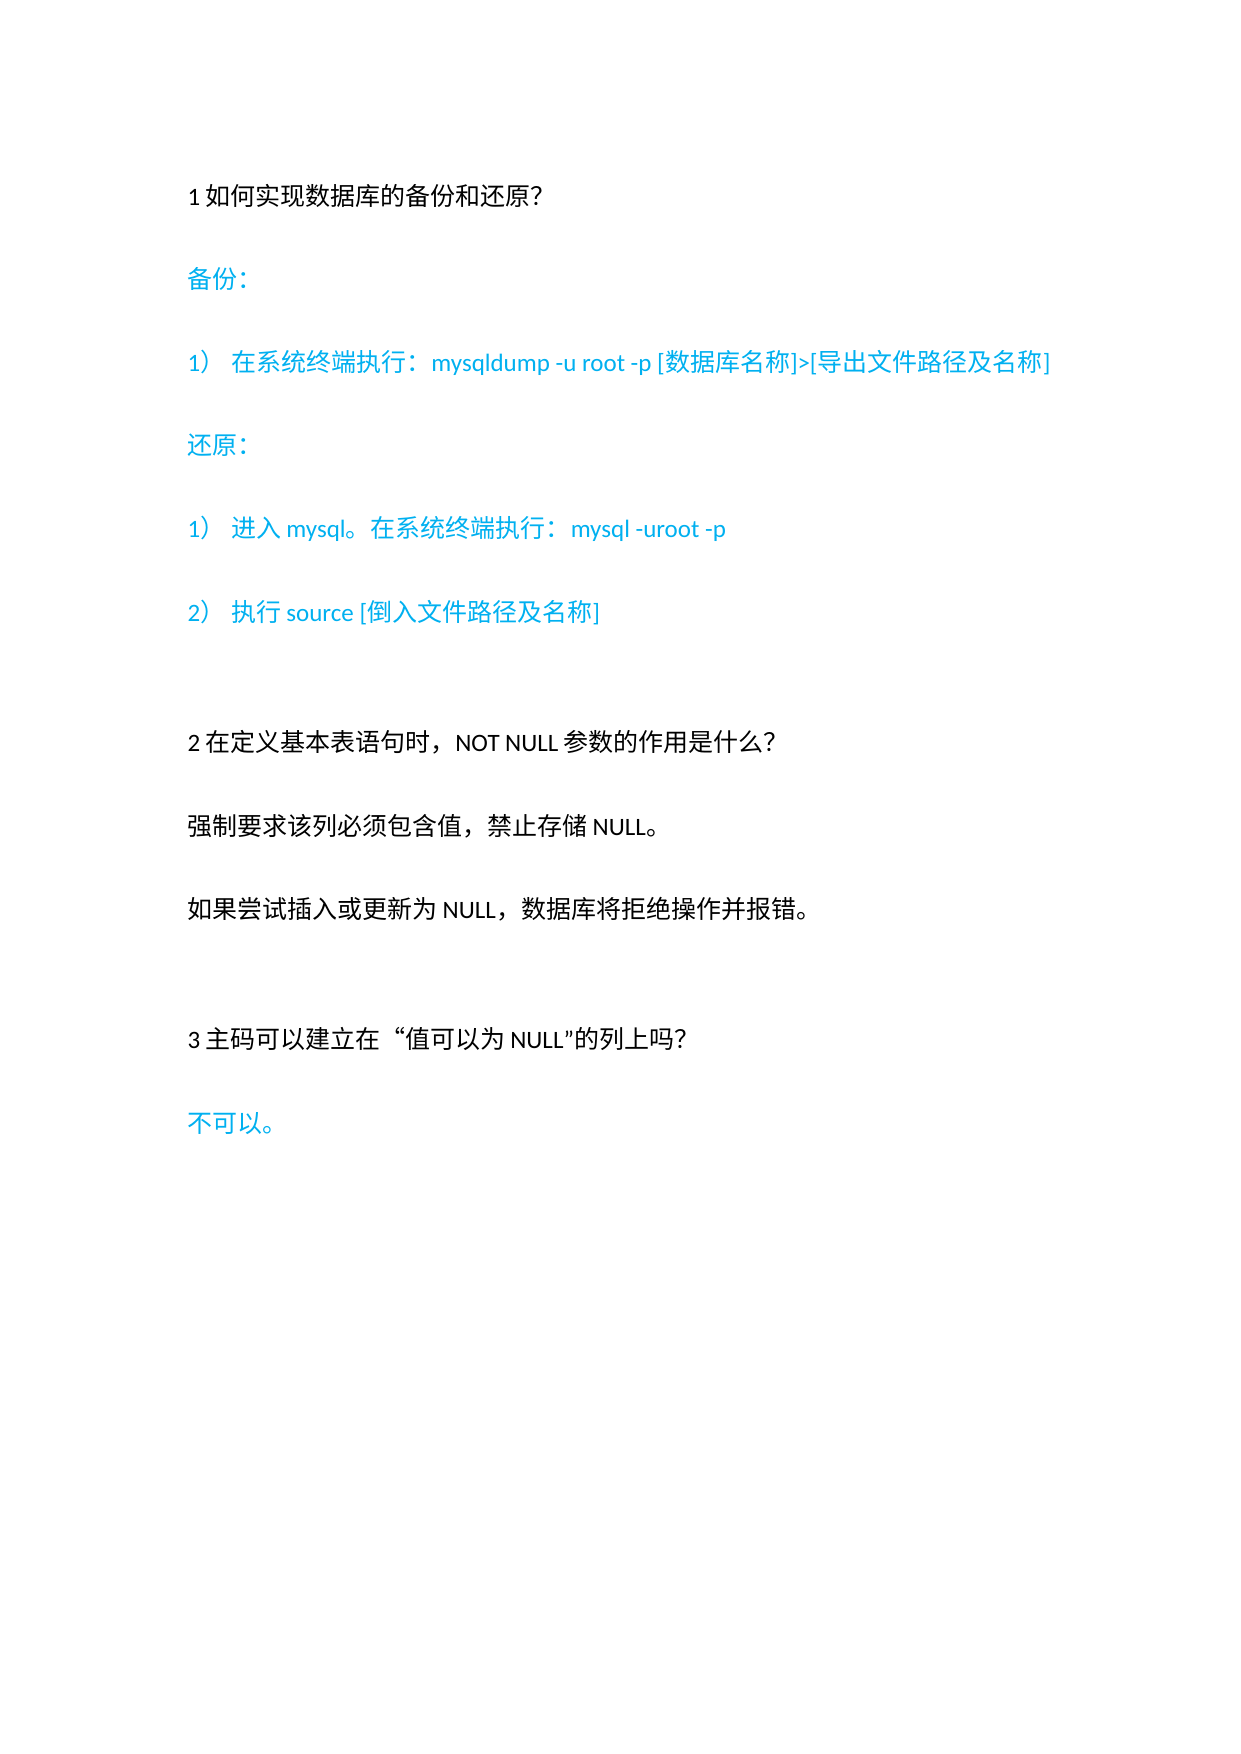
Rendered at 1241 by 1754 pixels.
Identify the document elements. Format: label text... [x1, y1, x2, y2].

list 在系统终端执行：mysqldump -u root -p [数据库名称]>[导出文件路径及名称] [187, 328, 1053, 393]
text 3主码可以建立在“值可以为NULL”的列上吗？ [187, 1006, 1053, 1071]
text 强制要求该列必须包含值，禁止存储NULL。 [187, 792, 1053, 857]
text 1如何实现数据库的备份和还原？ [187, 162, 1053, 227]
text 如果尝试插入或更新为NULL，数据库将拒绝操作并报错。 [187, 875, 1053, 940]
list 执行source [倒入文件路径及名称] [187, 578, 1053, 643]
list 进入mysql。在系统终端执行：mysql -uroot -p [187, 494, 1053, 559]
text 2在定义基本表语句时，NOT NULL参数的作用是什么？ [187, 708, 1053, 773]
text 还原： [187, 411, 1053, 476]
text 不可以。 [187, 1089, 1053, 1154]
text 备份： [187, 245, 1053, 310]
